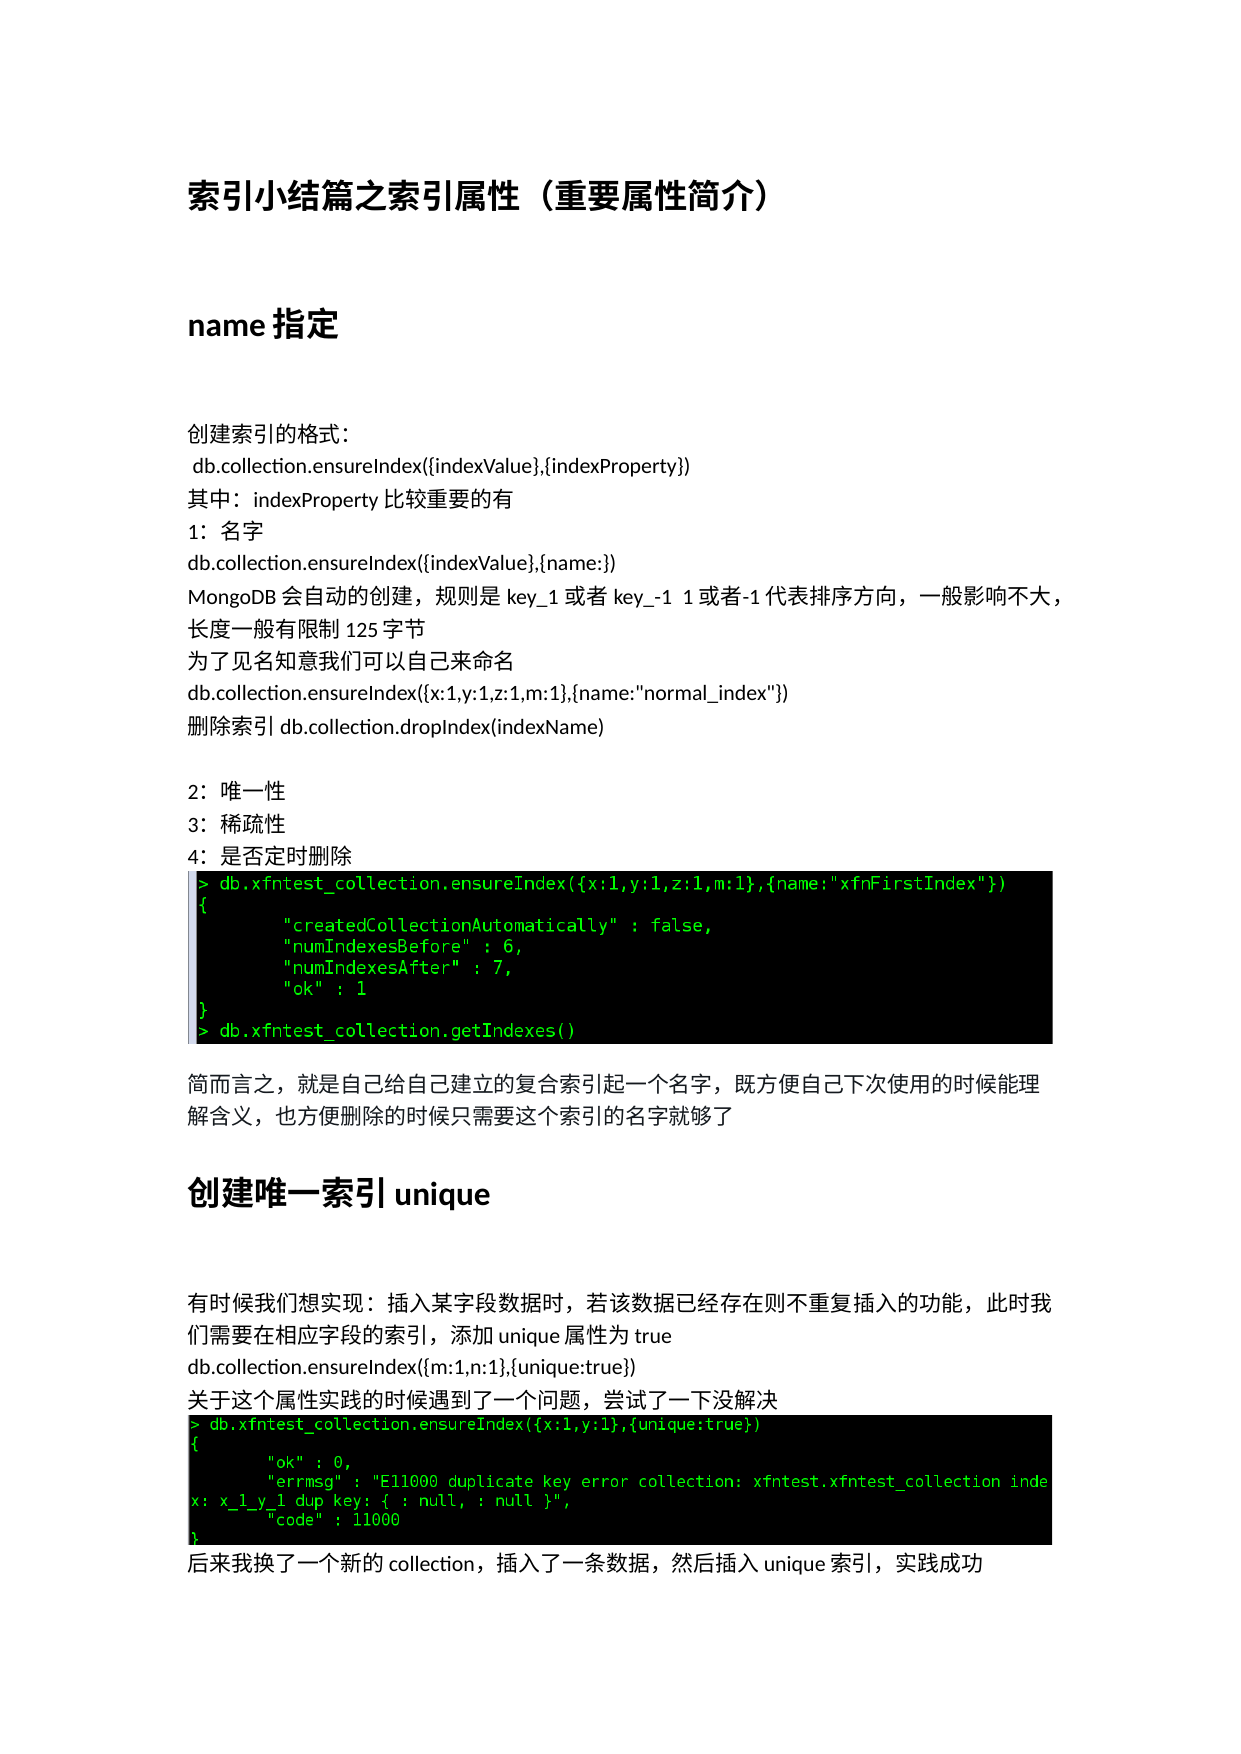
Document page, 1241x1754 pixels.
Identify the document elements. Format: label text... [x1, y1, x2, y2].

subtitle name指定 [187, 289, 1053, 354]
text db.collection.ensureIndex({m:1,n:1},{unique:true}) [187, 1351, 1053, 1383]
text 3：稀疏性 [187, 806, 1053, 839]
text 简而言之，就是自己给自己建立的复合索引起一个名字，既方便自己下次使用的时候能理解含义，也方便删除的时候只需要这个索引的名字就够了 [187, 1066, 1053, 1131]
picture [187, 1415, 1053, 1545]
subtitle 索引小结篇之索引属性（重要属性简介） [187, 162, 1053, 227]
text 为了见名知意我们可以自己来命名 [187, 644, 1053, 676]
text db.collection.ensureIndex({indexValue},{name:}) [187, 546, 1053, 579]
text 1：名字 [187, 514, 1053, 546]
text 创建索引的格式： [187, 416, 1053, 449]
text 关于这个属性实践的时候遇到了一个问题，尝试了一下没解决 [187, 1383, 1053, 1415]
text db.collection.ensureIndex({x:1,y:1,z:1,m:1},{name:"normal_index"}) [187, 676, 1053, 709]
text db.collection.ensureIndex({indexValue},{indexProperty}) [187, 449, 1053, 481]
text 后来我换了一个新的collection，插入了一条数据，然后插入unique索引，实践成功 [187, 1546, 1053, 1578]
text 4：是否定时删除 [187, 839, 1053, 871]
text MongoDB会自动的创建，规则是key_1 或者 key_-1 1或者-1代表排序方向，一般影响不大，长度一般有限制125字节 [187, 579, 1053, 644]
picture [187, 871, 1053, 1044]
text 2：唯一性 [187, 774, 1053, 806]
text 其中：indexProperty比较重要的有 [187, 481, 1053, 514]
text 删除索引 db.collection.dropIndex(indexName) [187, 709, 1053, 741]
text 有时候我们想实现：插入某字段数据时，若该数据已经存在则不重复插入的功能，此时我们需要在相应字段的索引，添加unique属性为true [187, 1286, 1053, 1351]
subtitle 创建唯一索引unique [187, 1158, 1053, 1223]
